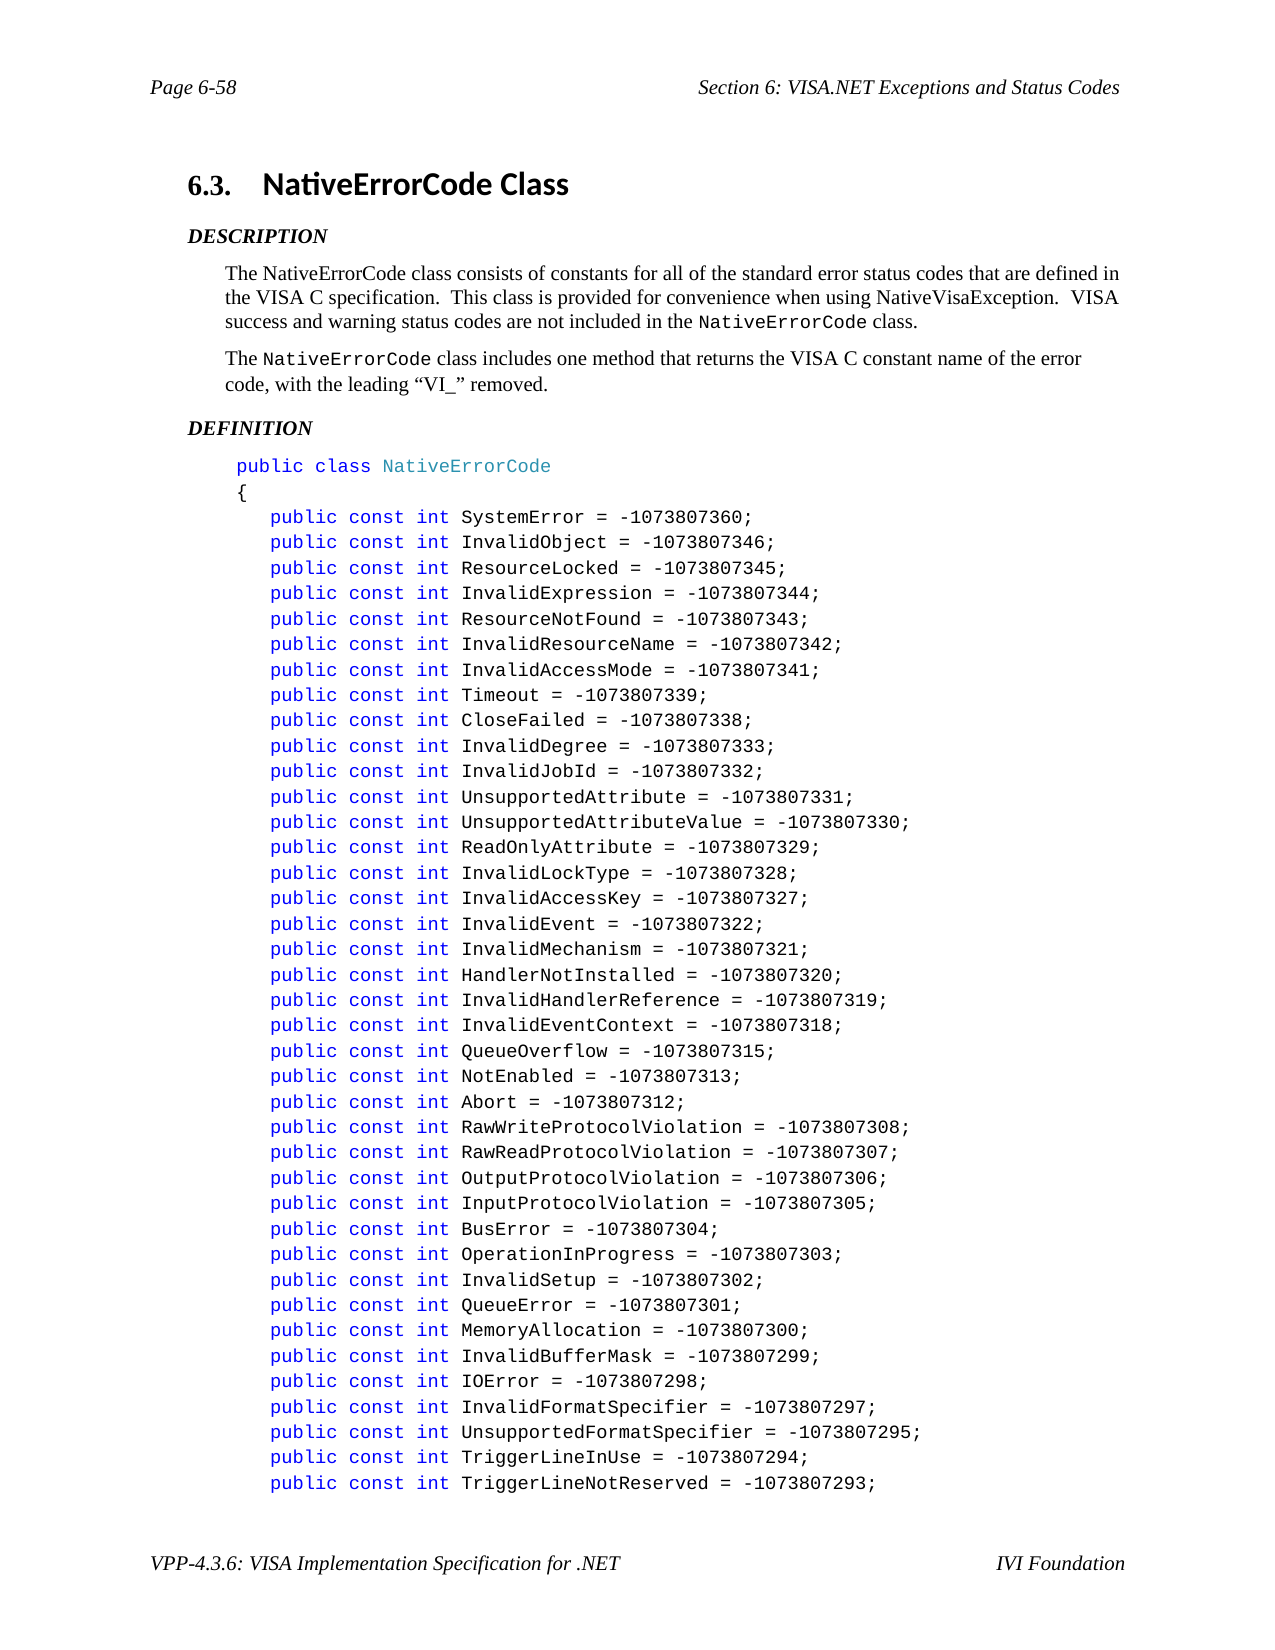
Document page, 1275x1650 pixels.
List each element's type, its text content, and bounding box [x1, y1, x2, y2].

subtitle Description [187, 224, 1125, 248]
table_header [214, 453, 1136, 1499]
text The NativeErrorCode class includes one method that returns the VISA C constant name of the error code, with the leading “VI_” removed. [225, 346, 1125, 396]
subtitle Definition [187, 416, 1125, 440]
text The NativeErrorCode class consists of constants for all of the standard error status codes that are defined in the VISA C specification. This class is provided for convenience when using NativeVisaException. VISA success and warning status codes are not included in the NativeErrorCode class. [225, 261, 1125, 334]
subtitle NativeErrorCode Class [187, 162, 1125, 203]
